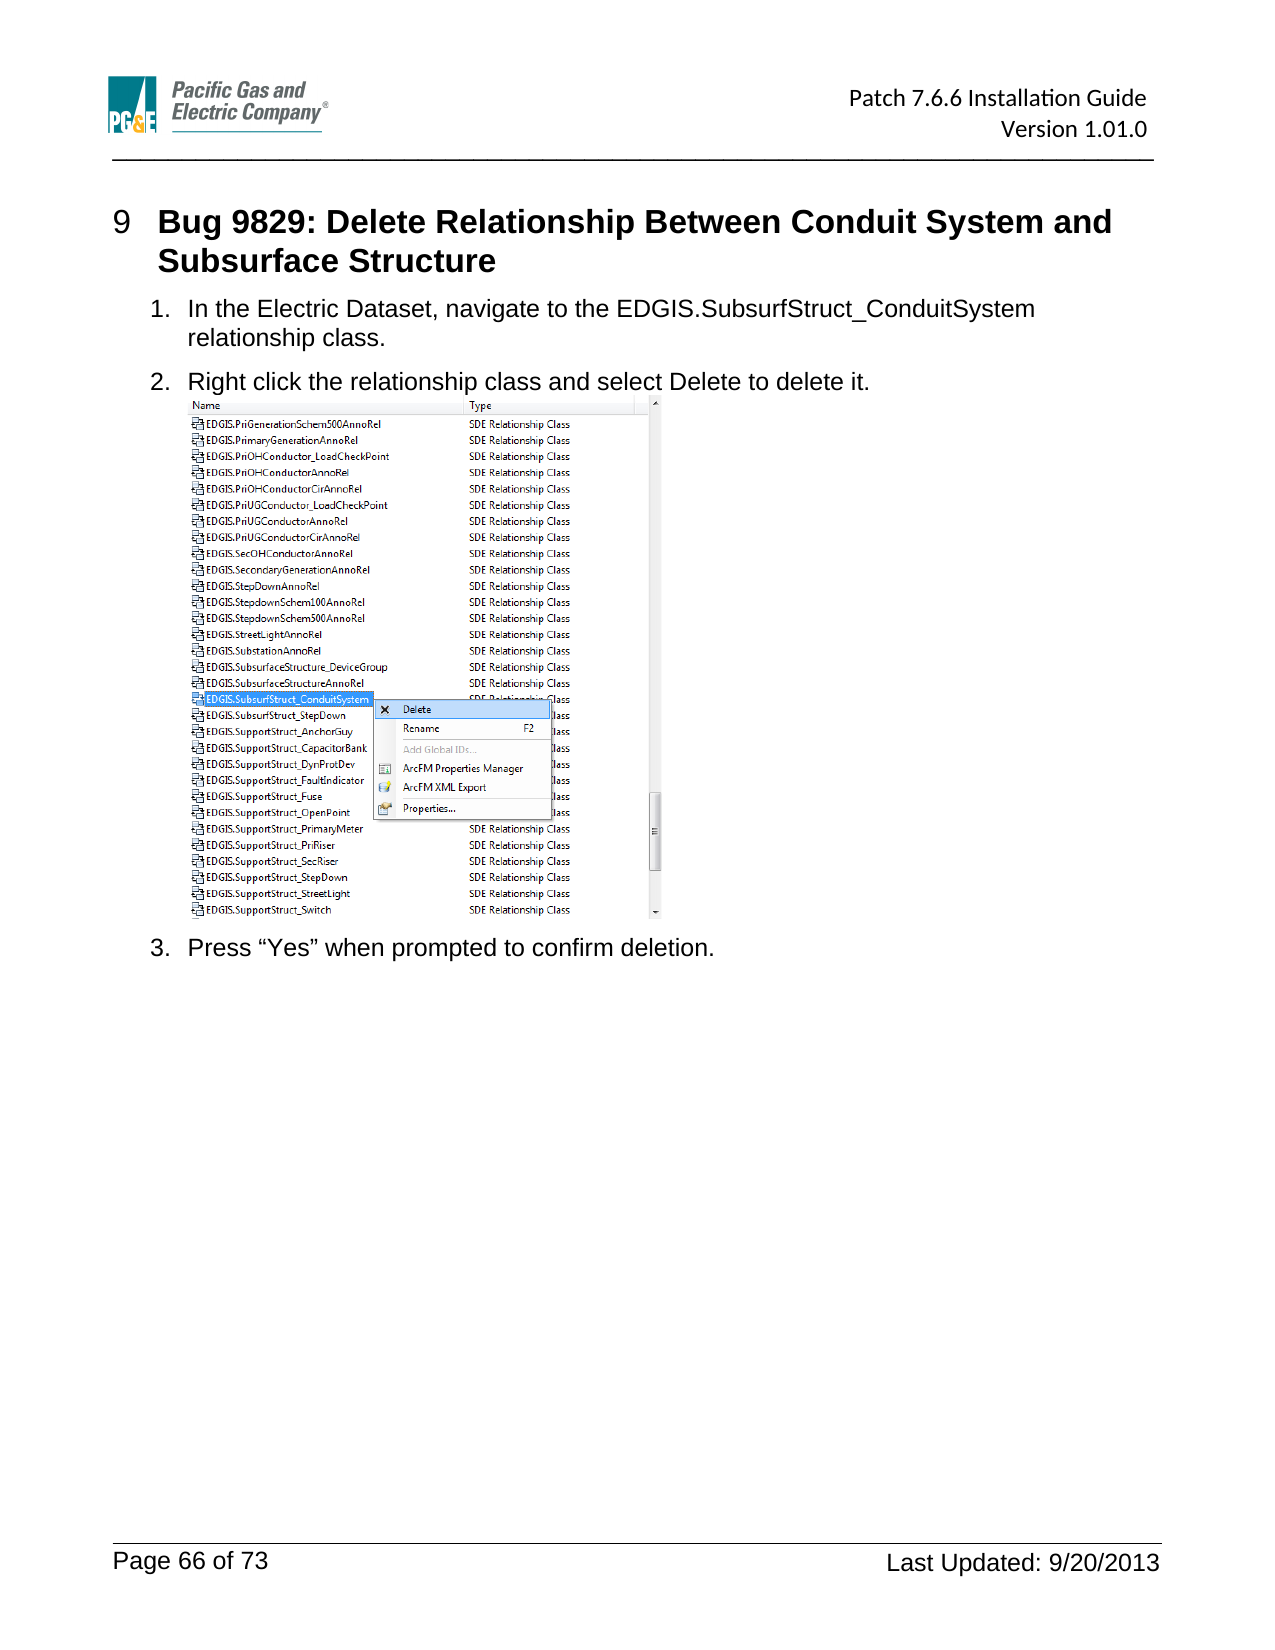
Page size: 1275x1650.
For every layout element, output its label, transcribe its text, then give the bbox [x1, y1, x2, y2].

picture [187, 395, 662, 919]
list Press “Yes” when prompted to confirm deletion. [150, 933, 1162, 962]
subtitle Bug 9829: Delete Relationship Between Conduit System and Subsurface Structure [112, 202, 1162, 279]
list In the Electric Dataset, navigate to the EDGIS.SubsurfStruct_ConduitSystem relationship class. [150, 294, 1162, 352]
